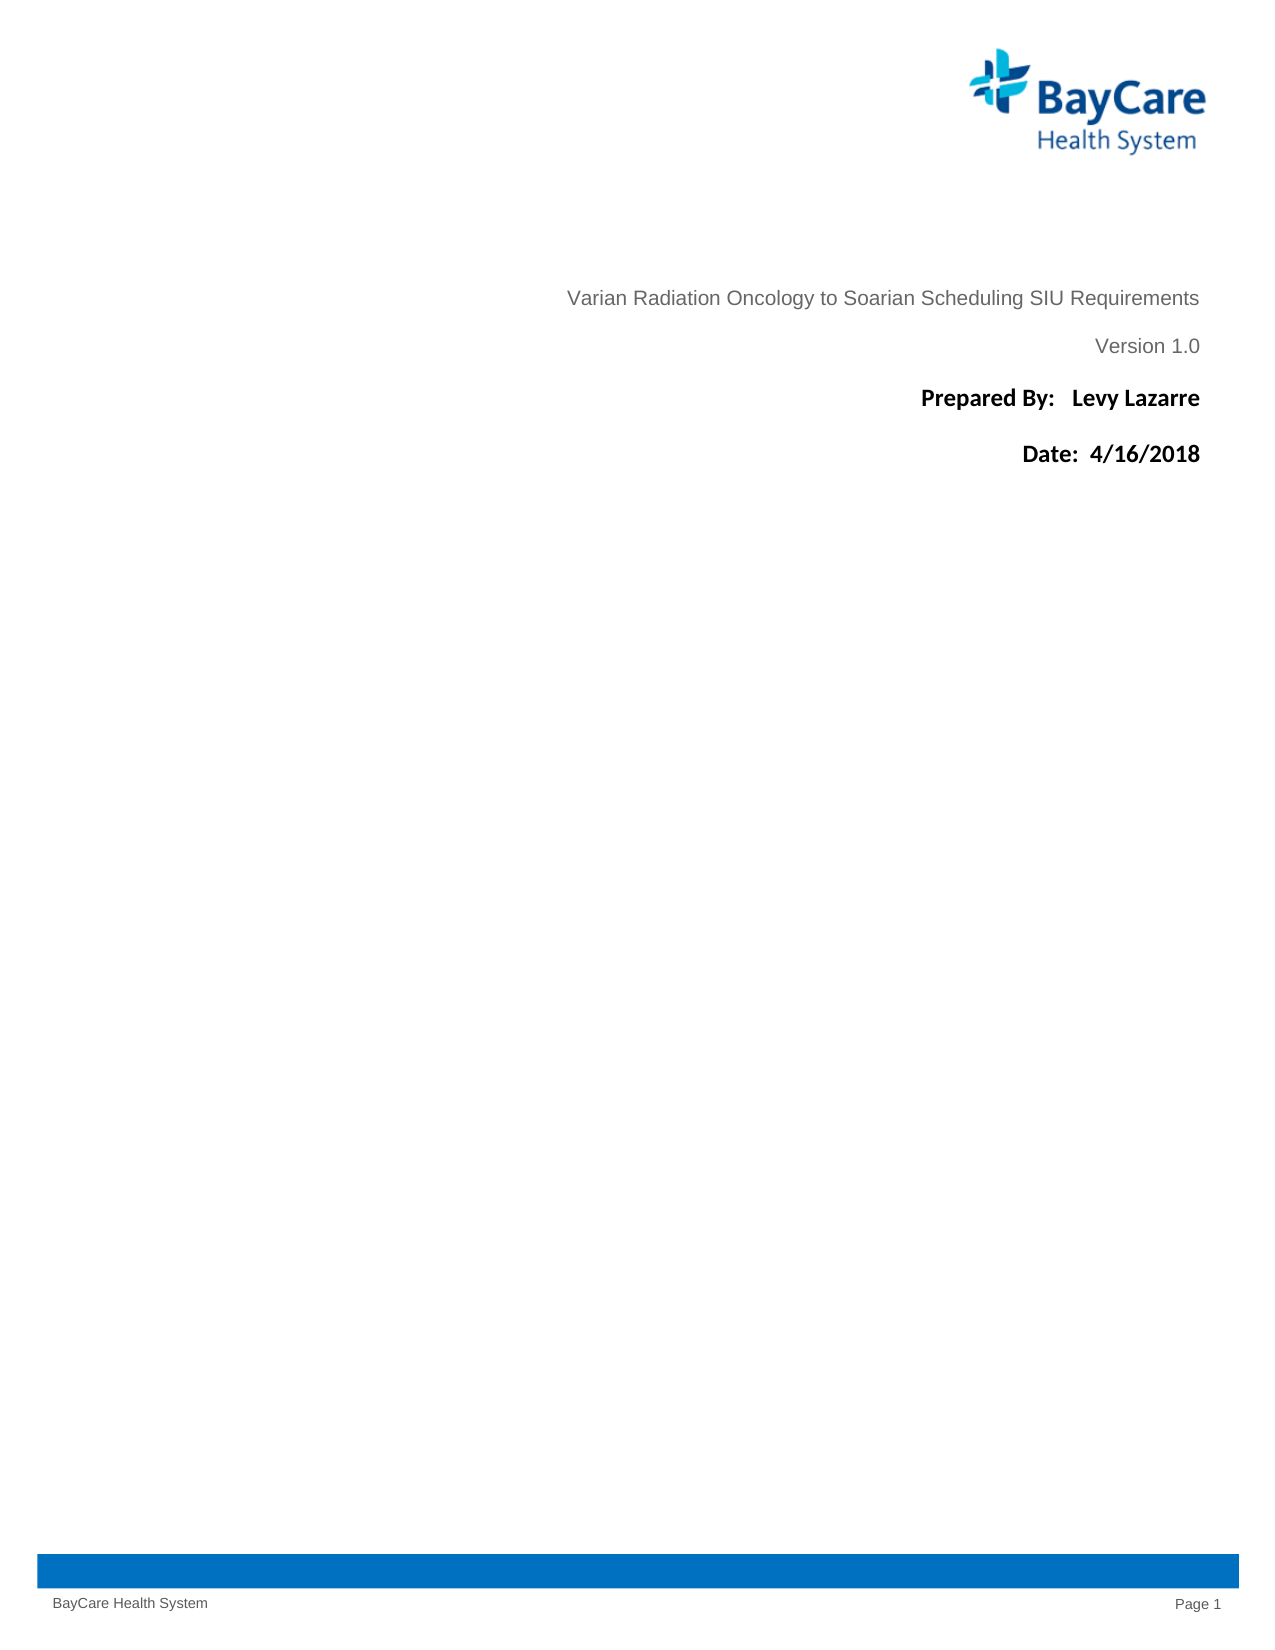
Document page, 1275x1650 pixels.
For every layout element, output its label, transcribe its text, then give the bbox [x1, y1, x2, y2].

picture [951, 37, 1233, 168]
text Date: [75, 438, 1200, 468]
text Prepared By: [75, 382, 1200, 413]
